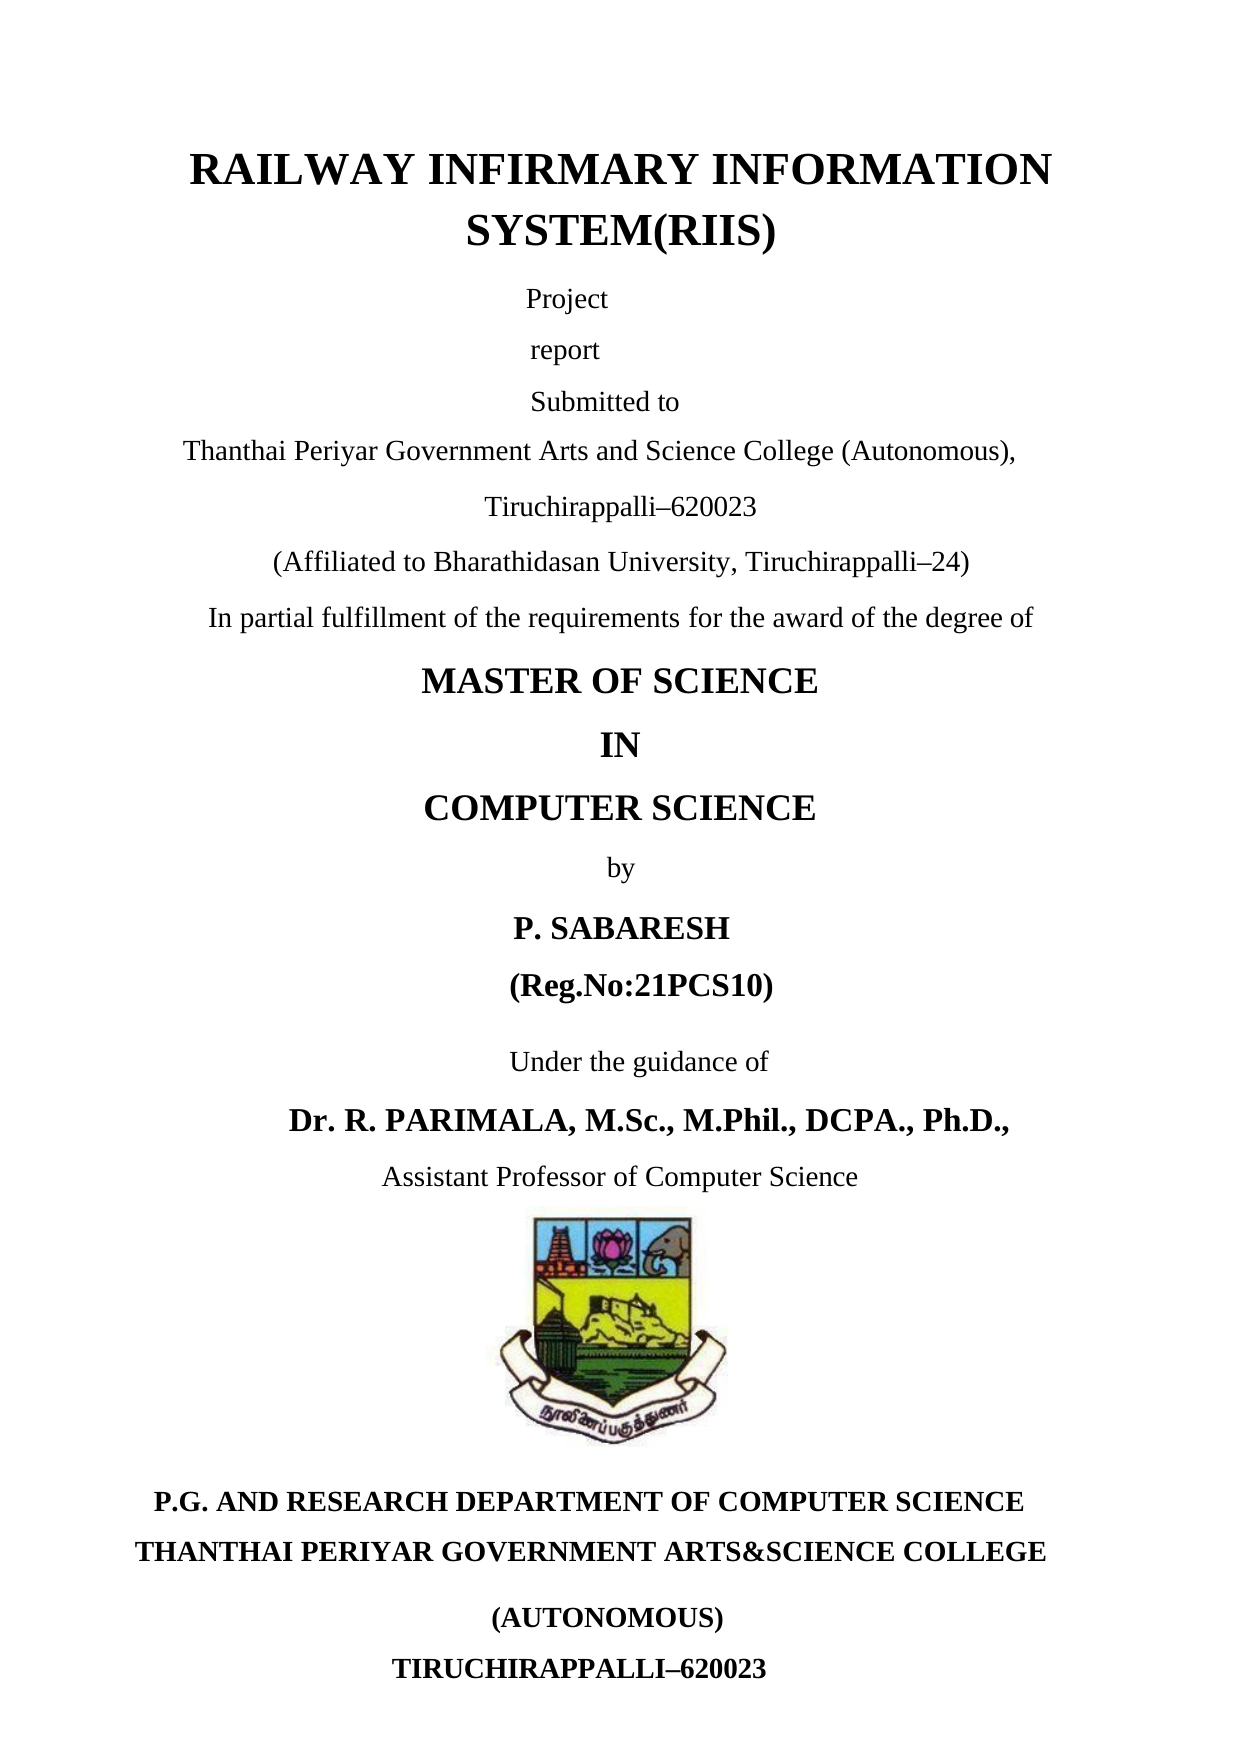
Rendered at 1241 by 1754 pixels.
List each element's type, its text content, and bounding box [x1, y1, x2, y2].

text Thanthai Periyar Government Arts and Science College (Autonomous), [92, 435, 1107, 467]
text (Affiliated to Bharathidasan University, Tiruchirappalli–24) [135, 544, 1107, 578]
picture [485, 1206, 729, 1223]
title RAILWAY INFIRMARY INFORMATION SYSTEM(RIIS) [134, 142, 1107, 255]
text P.G. AND RESEARCH DEPARTMENT OF COMPUTER SCIENCE THANTHAI PERIYAR GOVERNMENT ARTS&SCIENCE COLLEGE [134, 1223, 1182, 1568]
text Tiruchirappalli–620023 [134, 489, 1107, 522]
text Under the guidance of [171, 1044, 1107, 1078]
subtitle P. SABARESH (Reg.No:21PCS10) [509, 908, 992, 1004]
text COMPUTER SCIENCE [133, 787, 1107, 829]
text Assistant Professor of Computer Science [132, 1159, 1107, 1193]
text In partial fulfillment of the requirements for the award of the degree of [135, 600, 1107, 633]
text by [135, 850, 1107, 884]
text MASTER OF SCIENCE IN [405, 658, 835, 766]
text (AUTONOMOUS) TIRUCHIRAPPALLI–620023 [392, 1601, 992, 1685]
text Project report Submitted to [526, 281, 685, 417]
subtitle Dr. R. PARIMALA, M.Sc., M.Phil., DCPA., Ph.D., [92, 1100, 1207, 1138]
